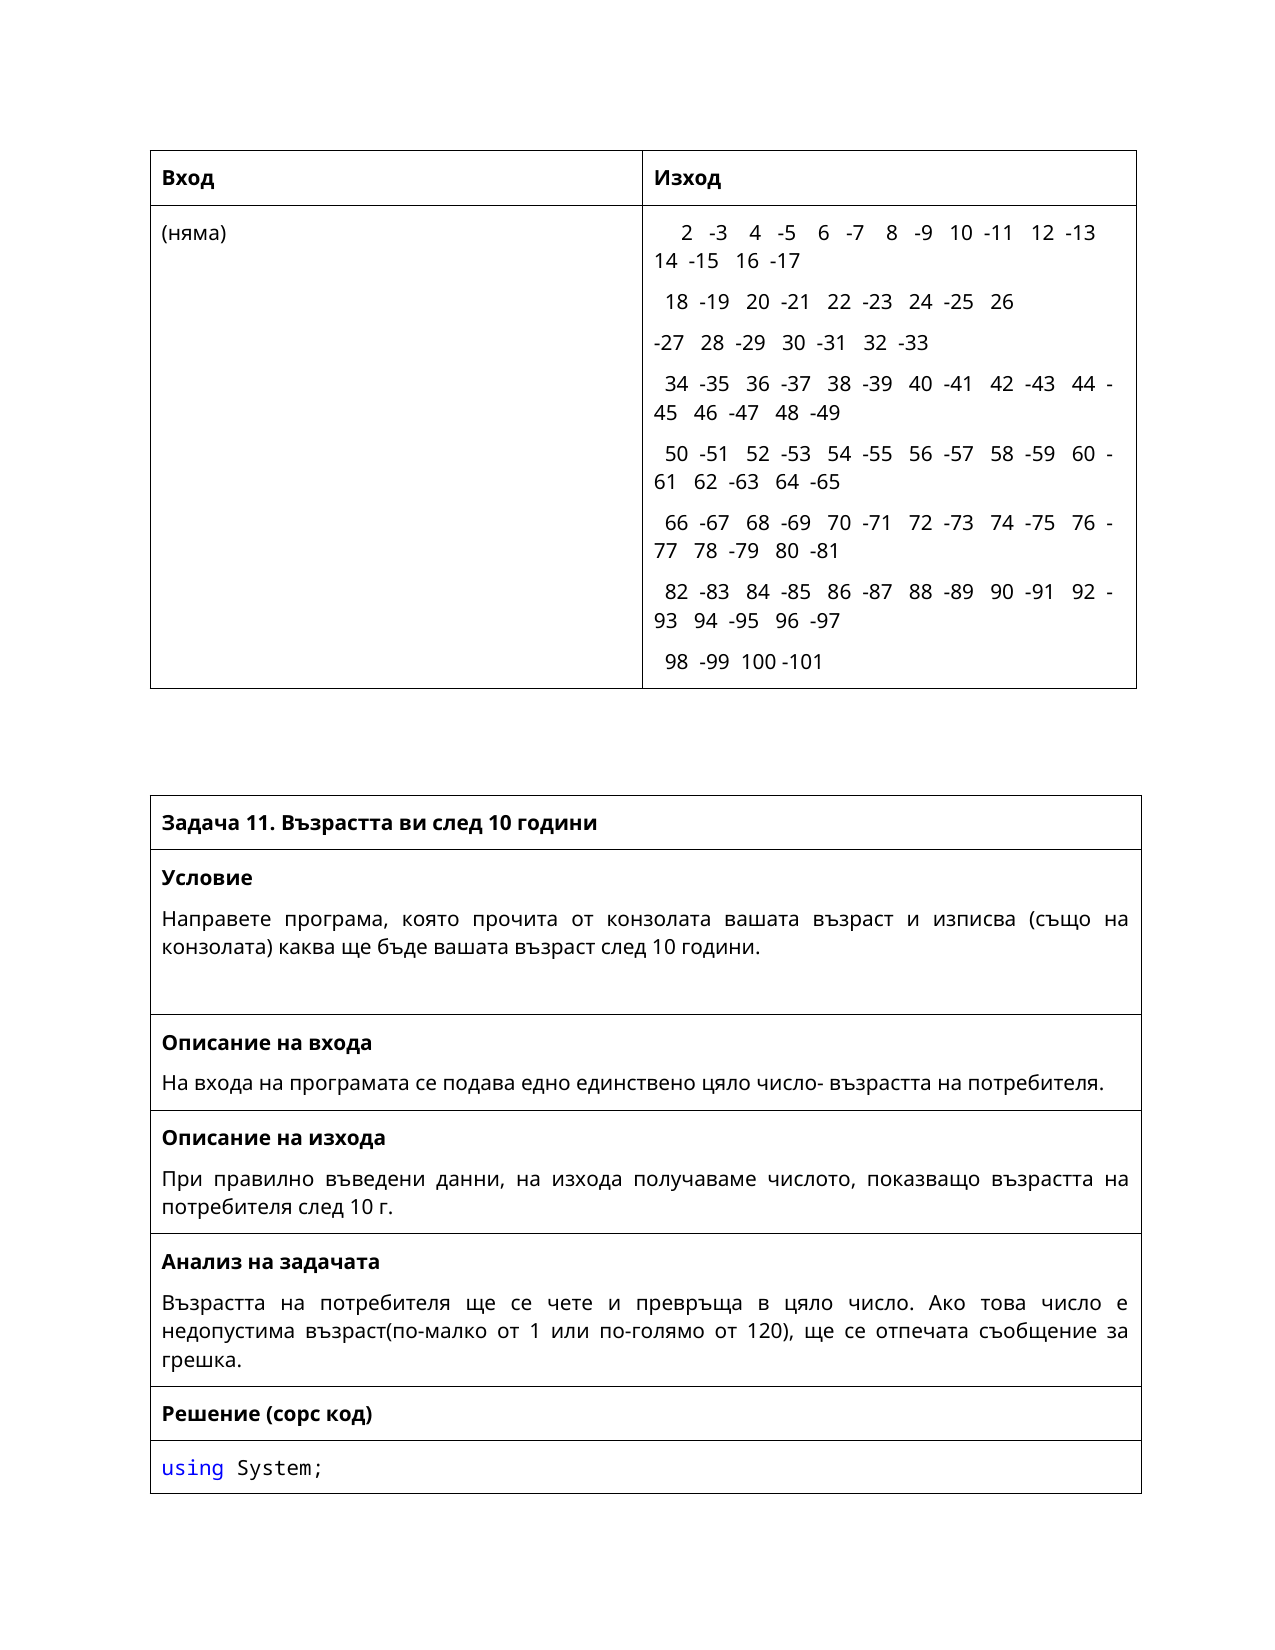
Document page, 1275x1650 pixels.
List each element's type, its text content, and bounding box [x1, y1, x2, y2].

table_cell 2 -3 4 -5 6 -7 8 -9 10 -11 12 -13 14 -15 16 -17 18 -19 20 -21 22 -23 24 -25 26 -27 28 -29 30 -31 32 -33 34 -35 36 -37 38 -39 40 -41 42 -43 44 -45 46 -47 48 -49 50 -51 52 -53 54 -55 56 -57 58 -59 60 -61 62 -63 64 -65 66 -67 68 -69 70 -71 72 -73 74 -75 76 -77 78 -79 80 -81 82 -83 84 -85 86 -87 88 -89 90 -91 92 -93 94 -95 96 -97 98 -99 100 -101 [643, 206, 1136, 688]
table_cell Описание на входа На входа на програмата се подава едно единствено цяло число- възрастта на потребителя. [151, 1015, 1141, 1109]
table_cell Условие Направете програма, която прочита от конзолата вашата възраст и изписва (също на конзолата) каква ще бъде вашата възраст след 10 години. [151, 850, 1141, 1014]
table_cell (няма) [151, 206, 642, 688]
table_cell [151, 1441, 1141, 1493]
table_cell Решение (сорс код) [151, 1387, 1141, 1440]
table_cell Анализ на задачата Възрастта на потребителя ще се чете и превръща в цяло число. Ако това число е недопустима възраст(по-малко от 1 или по-голямо от 120), ще се отпечата съобщение за грешка. [151, 1234, 1141, 1386]
table_cell Описание на изхода При правилно въведени данни, на изхода получаваме числото, показващо възрастта на потребителя след 10 г. [151, 1111, 1141, 1233]
table_cell Вход [151, 151, 642, 204]
table_cell Изход [643, 151, 1136, 204]
table_header Задача 11. Възрастта ви след 10 години [151, 796, 1141, 849]
